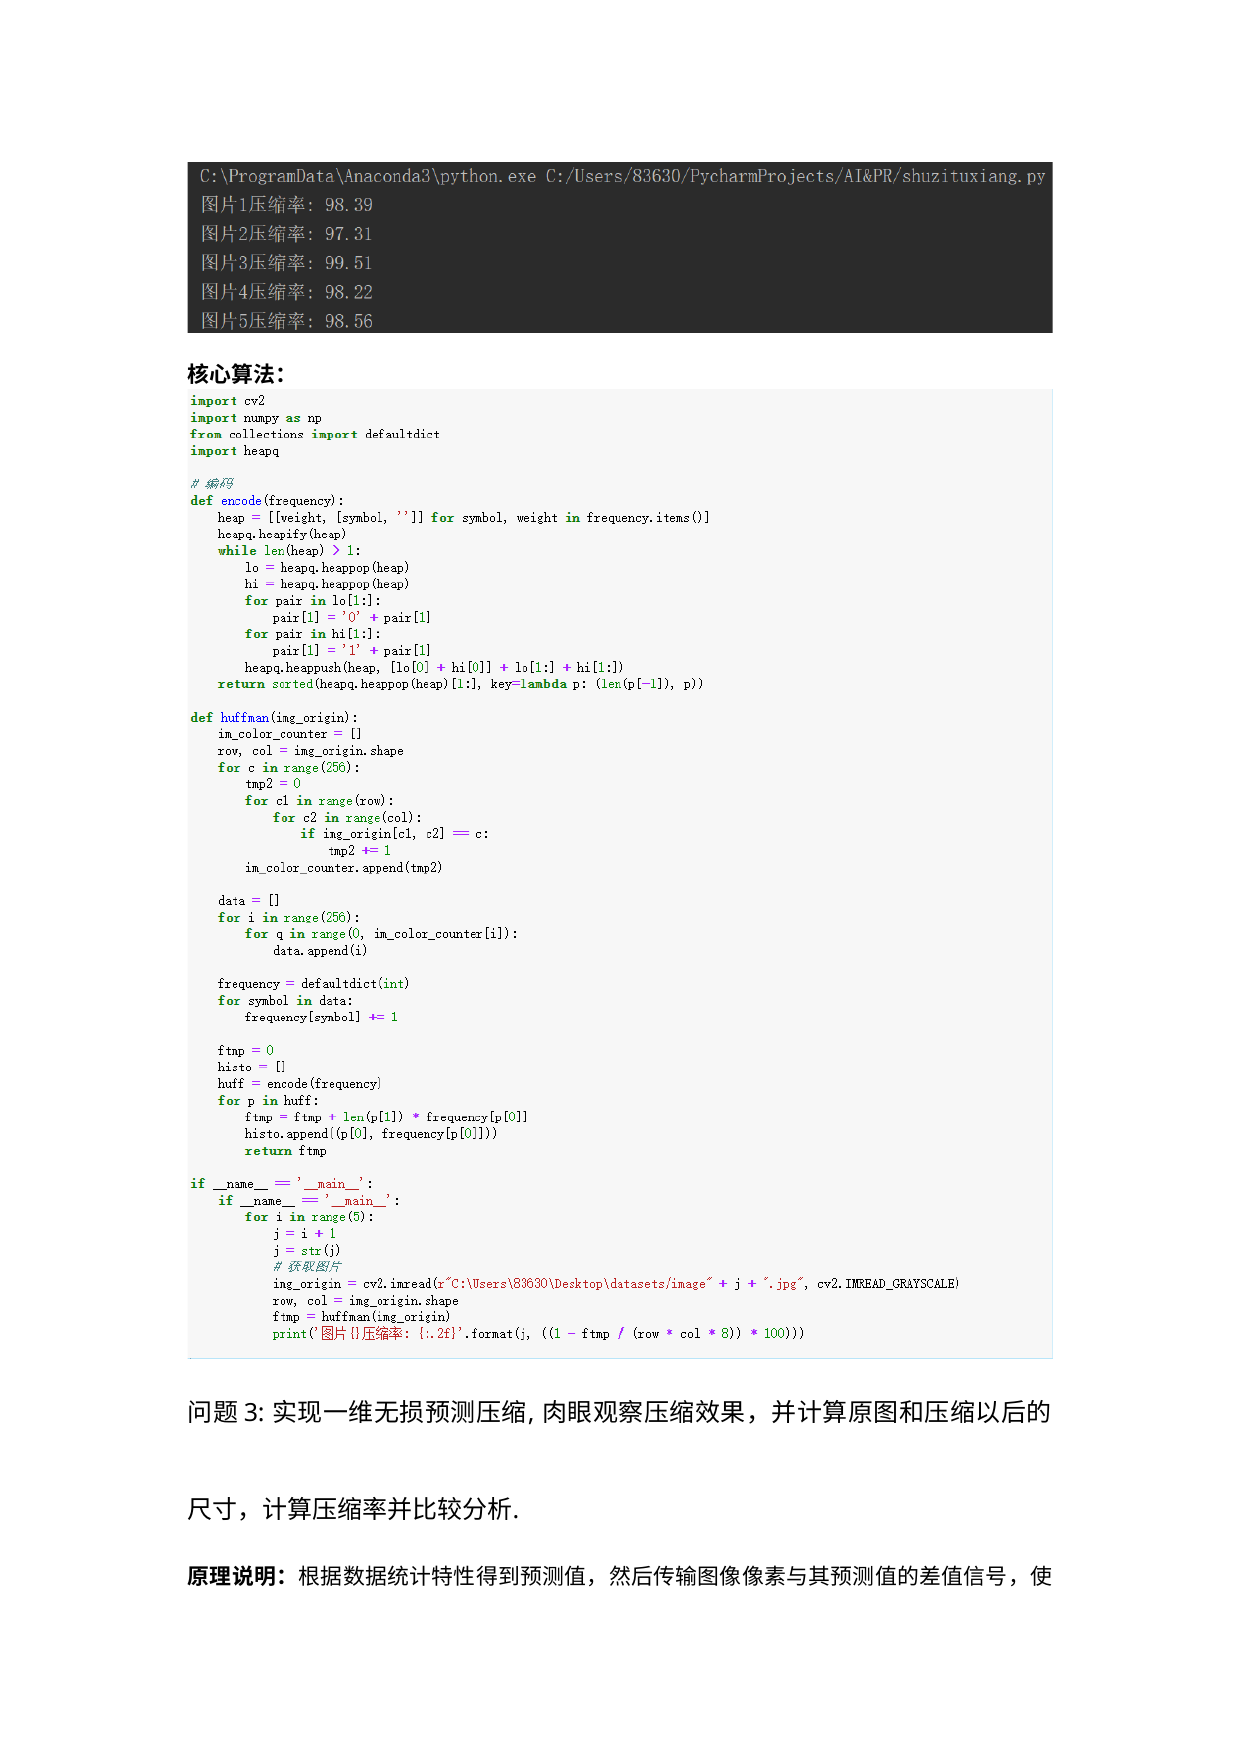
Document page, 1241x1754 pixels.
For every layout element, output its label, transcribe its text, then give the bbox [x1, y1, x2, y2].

picture [187, 162, 1053, 333]
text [187, 1558, 1053, 1591]
text 核心算法： [187, 357, 1053, 389]
text 问题3: 实现一维无损预测压缩, 肉眼观察压缩效果，并计算原图和压缩以后的尺寸，计算压缩率并比较分析. [187, 1378, 1053, 1540]
picture [187, 389, 1053, 1359]
